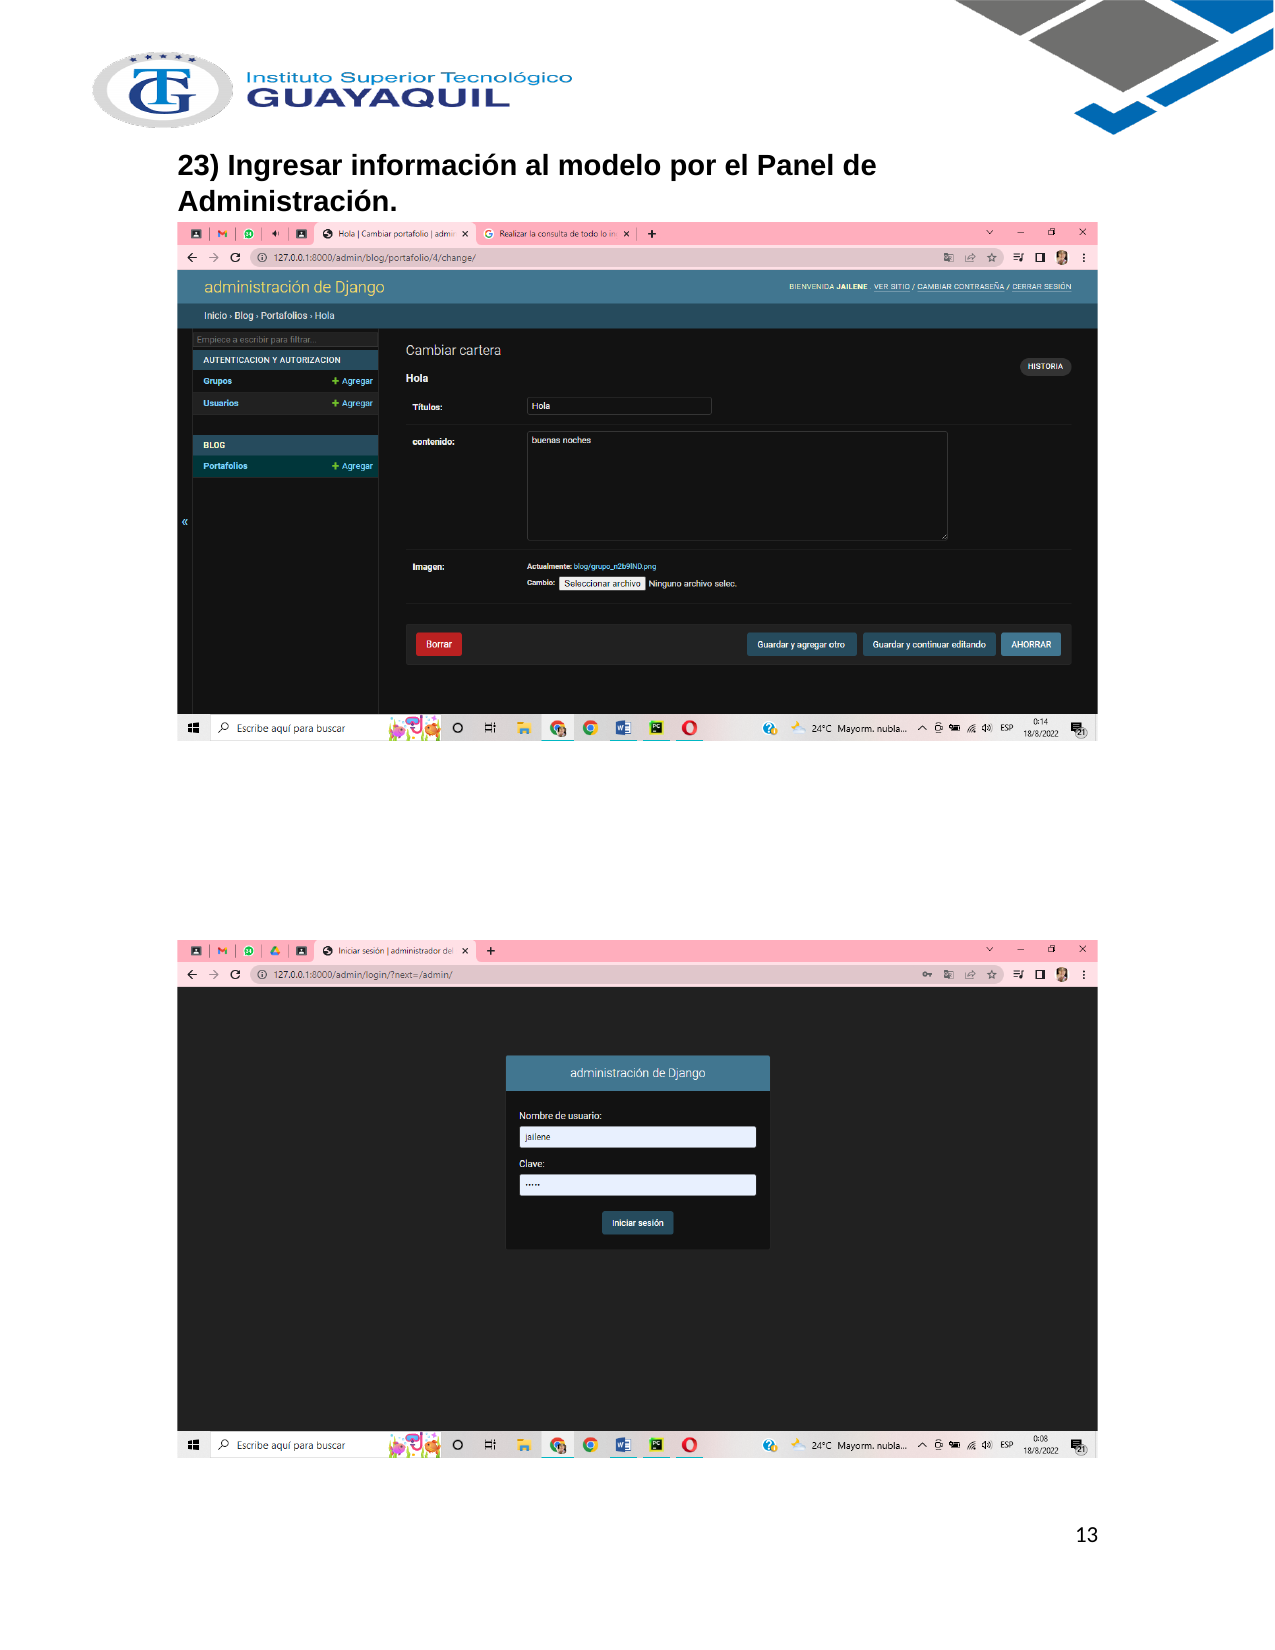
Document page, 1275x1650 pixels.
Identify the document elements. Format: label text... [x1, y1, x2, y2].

picture [177, 222, 1098, 741]
picture [177, 940, 1098, 1458]
picture [6, 0, 1274, 149]
subtitle 23) Ingresar información al modelo por el Panel de Administración. [177, 148, 1098, 217]
